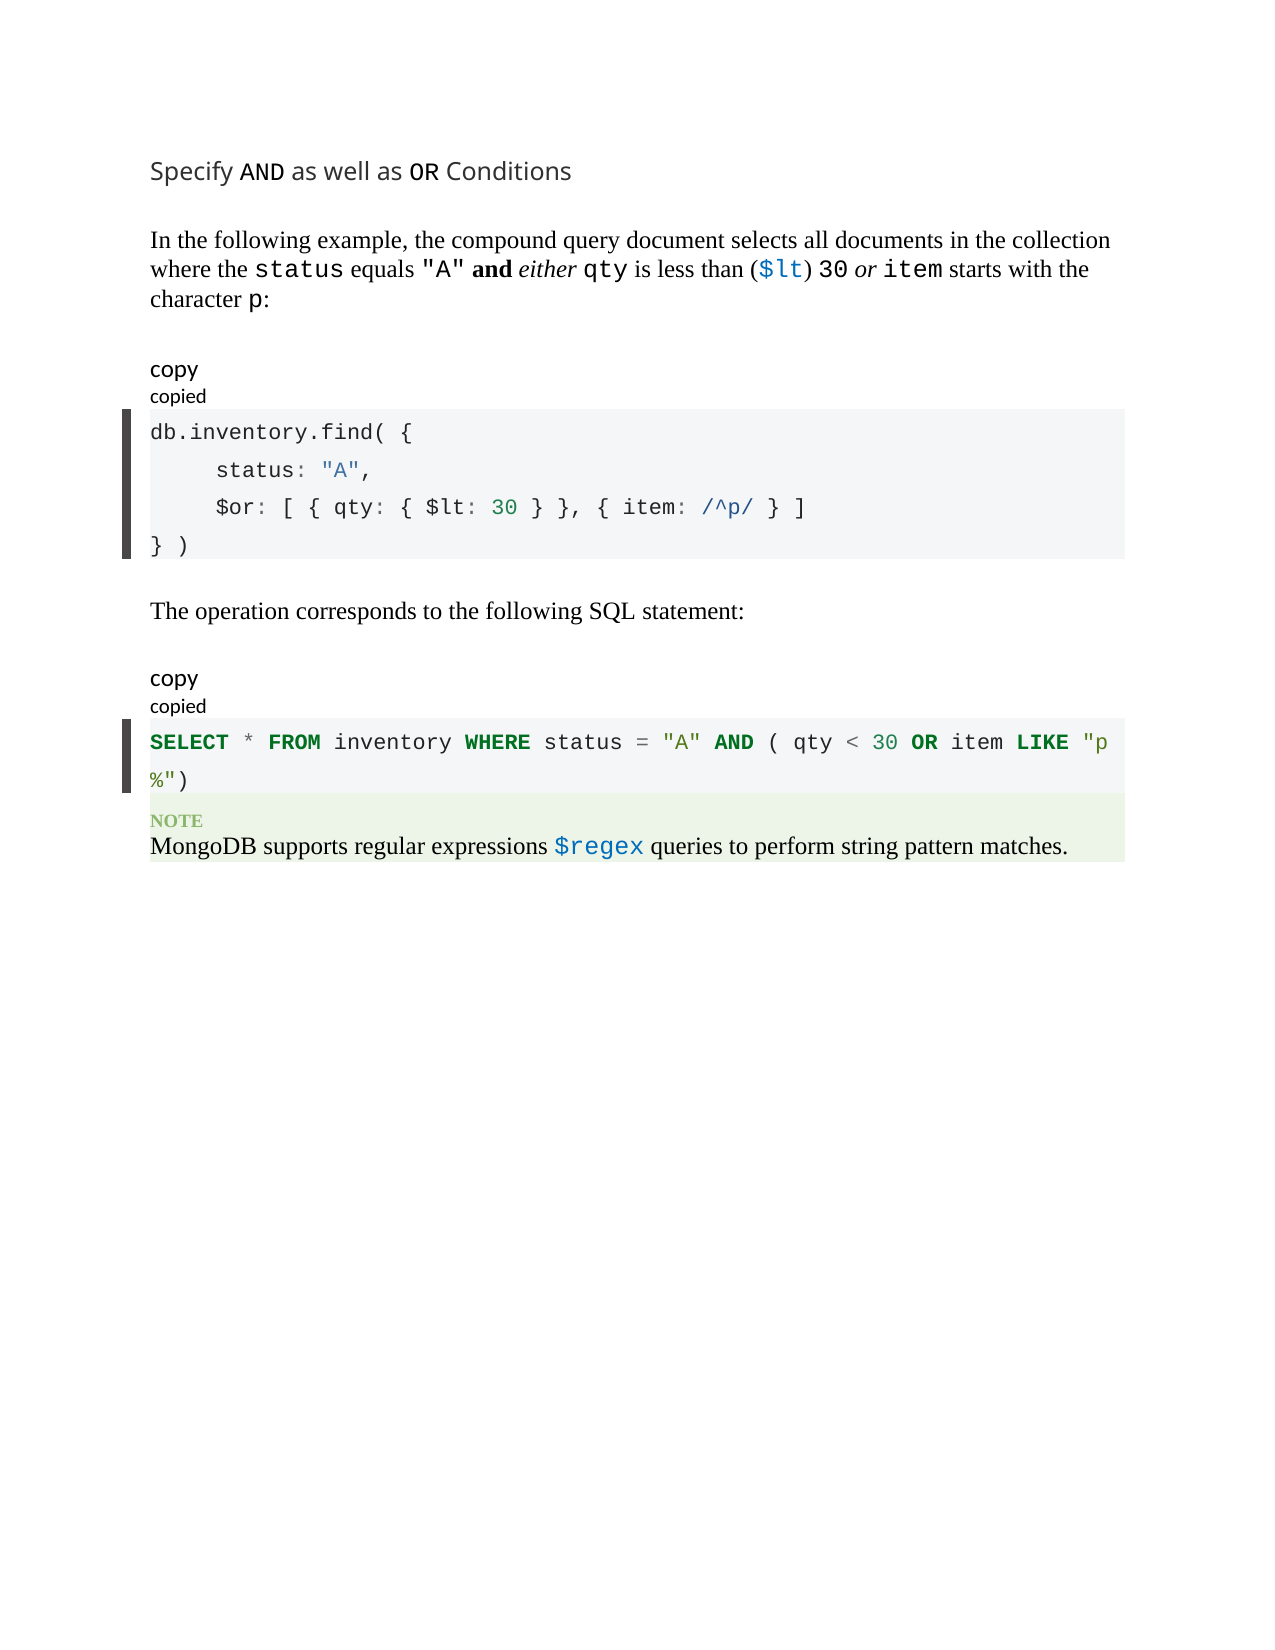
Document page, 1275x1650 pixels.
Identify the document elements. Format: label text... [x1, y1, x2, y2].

text copied [150, 693, 1125, 718]
text SELECT * FROM inventory WHERE status = "A" AND ( qty < 30 OR item LIKE "p%") [150, 718, 1125, 793]
text MongoDB supports regular expressions $regex queries to perform string pattern matches. [150, 831, 1125, 862]
text copied [150, 383, 1125, 409]
text NOTE [150, 793, 1125, 831]
text The operation corresponds to the following SQL statement: [150, 596, 1125, 625]
text db.inventory.find( { [150, 409, 1125, 446]
text copy [150, 353, 1125, 383]
text In the following example, the compound query document selects all documents in the collection where the status equals "A" and either qty is less than ($lt) 30 or item starts with the character p: [150, 225, 1125, 315]
text $or: [ { qty: { $lt: 30 } }, { item: /^p/ } ] [150, 484, 1125, 521]
subtitle Specify AND as well as OR Conditions [150, 150, 1125, 187]
text } ) [150, 521, 1125, 559]
text status: "A", [150, 446, 1125, 484]
text copy [150, 663, 1125, 693]
